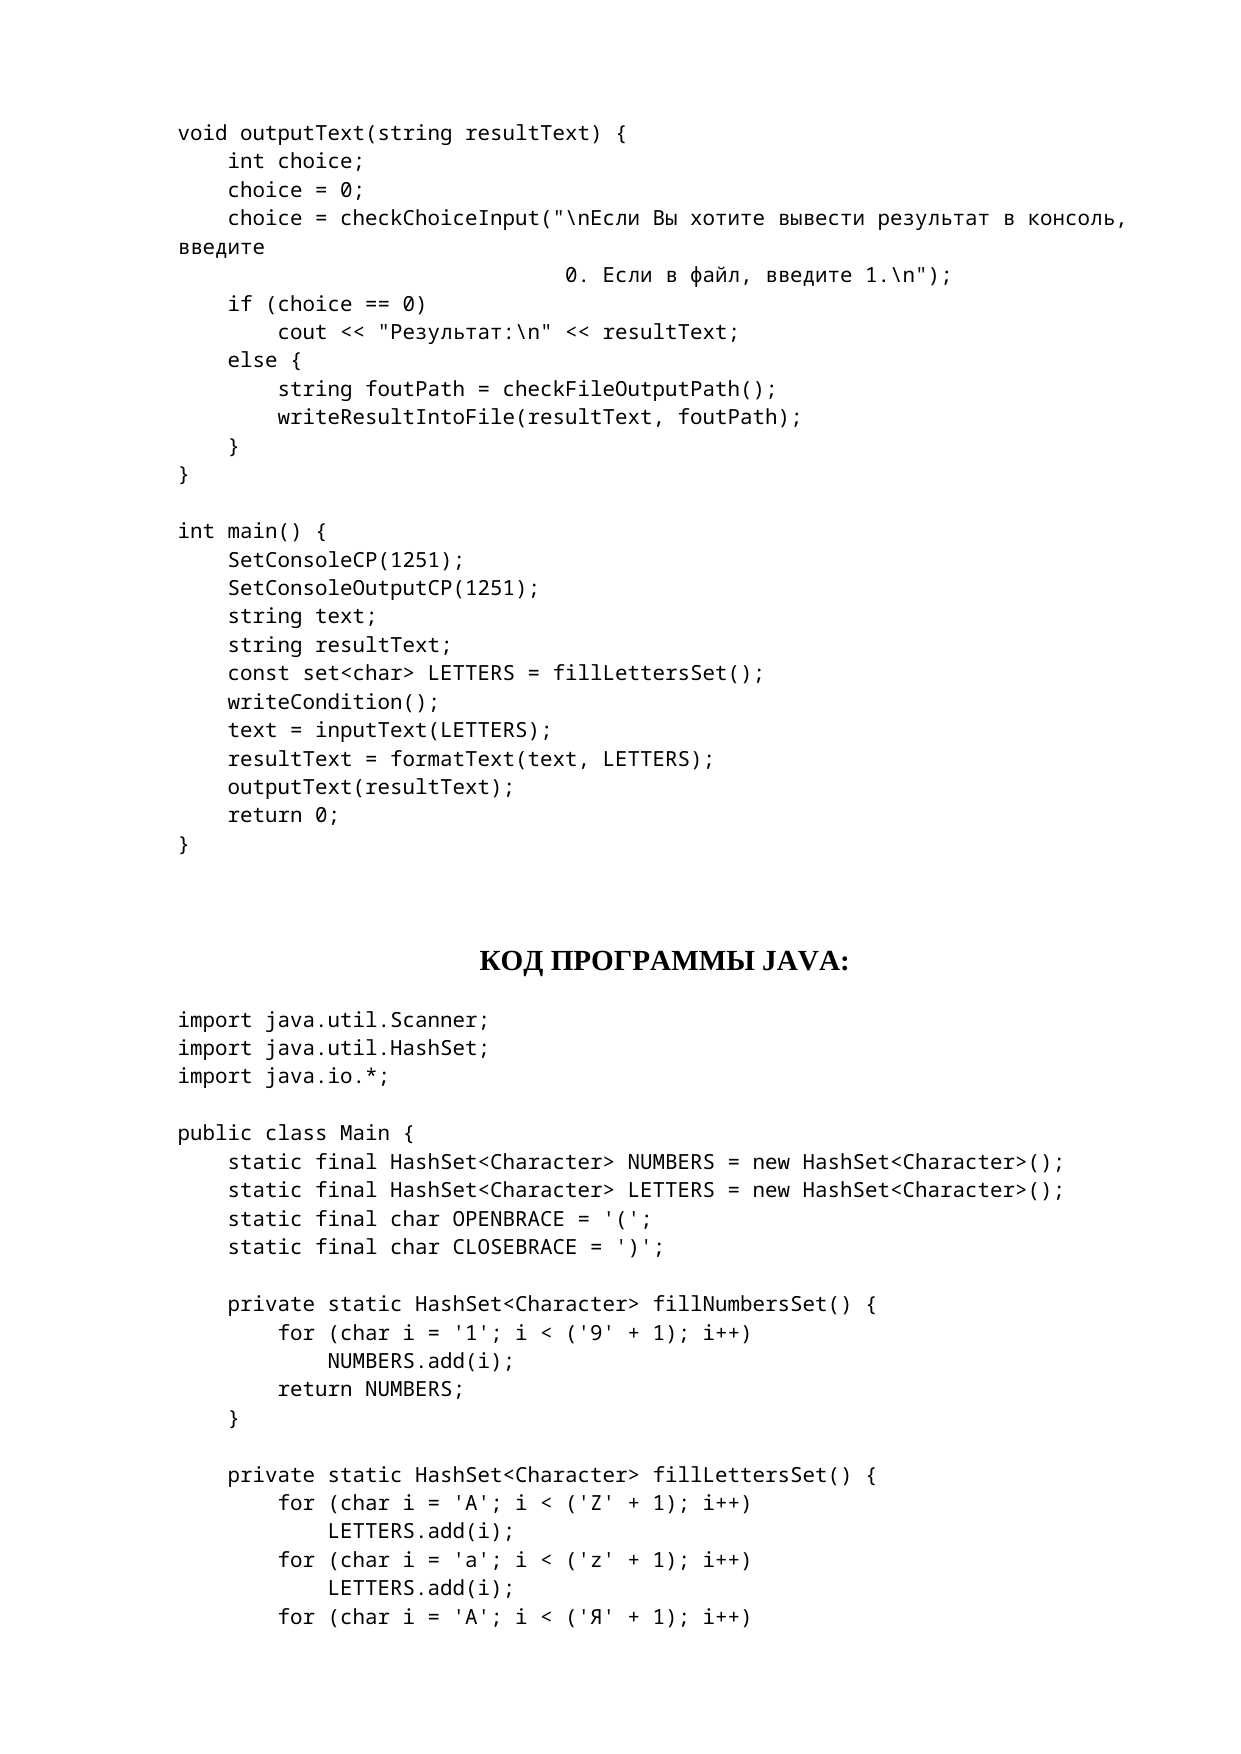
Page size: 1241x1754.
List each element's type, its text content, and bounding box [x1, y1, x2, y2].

text public class Main { [177, 1118, 1152, 1147]
text SetConsoleCP(1251); [177, 545, 1152, 573]
text const set<char> LETTERS = fillLettersSet(); [177, 658, 1152, 687]
text resultText = formatText(text, LETTERS); [177, 744, 1152, 772]
text for (char i = 'a'; i < ('z' + 1); i++) [177, 1545, 1152, 1573]
text static final HashSet<Character> LETTERS = new HashSet<Character>(); [177, 1175, 1152, 1204]
text text = inputText(LETTERS); [177, 715, 1152, 744]
text КОД ПРОГРАММЫ JAVA: [177, 943, 1152, 976]
text outputText(resultText); [177, 772, 1152, 801]
text if (choice == 0) [177, 289, 1152, 317]
text LETTERS.add(i); [177, 1517, 1152, 1545]
text import java.util.Scanner; [177, 1005, 1152, 1033]
text 0. Если в файл, введите 1.\n"); [177, 260, 1152, 289]
text import java.util.HashSet; [177, 1033, 1152, 1062]
text } [177, 829, 1152, 857]
text private static HashSet<Character> fillNumbersSet() { [177, 1289, 1152, 1318]
text int main() { [177, 516, 1152, 545]
text static final char CLOSEBRACE = ')'; [177, 1232, 1152, 1261]
text cout << "Результат:\n" << resultText; [177, 317, 1152, 346]
text string text; [177, 602, 1152, 630]
text static final HashSet<Character> NUMBERS = new HashSet<Character>(); [177, 1147, 1152, 1175]
text choice = 0; [177, 175, 1152, 203]
text else { [177, 346, 1152, 374]
text writeCondition(); [177, 687, 1152, 715]
text string resultText; [177, 630, 1152, 658]
text string foutPath = checkFileOutputPath(); [177, 374, 1152, 402]
text } [177, 431, 1152, 459]
text private static HashSet<Character> fillLettersSet() { [177, 1460, 1152, 1488]
text for (char i = 'A'; i < ('Z' + 1); i++) [177, 1488, 1152, 1517]
text for (char i = 'А'; i < ('Я' + 1); i++) [177, 1602, 1152, 1630]
text int choice; [177, 147, 1152, 175]
text choice = checkChoiceInput("\nЕсли Вы хотите вывести результат в консоль, введите [177, 203, 1152, 260]
text for (char i = '1'; i < ('9' + 1); i++) [177, 1318, 1152, 1346]
text writeResultIntoFile(resultText, foutPath); [177, 402, 1152, 431]
text NUMBERS.add(i); [177, 1346, 1152, 1374]
text } [177, 459, 1152, 488]
text } [177, 1403, 1152, 1431]
text return NUMBERS; [177, 1374, 1152, 1403]
text LETTERS.add(i); [177, 1573, 1152, 1602]
text void outputText(string resultText) { [177, 118, 1152, 147]
text SetConsoleOutputCP(1251); [177, 573, 1152, 602]
text static final char OPENBRACE = '('; [177, 1204, 1152, 1232]
text return 0; [177, 801, 1152, 829]
text import java.io.*; [177, 1062, 1152, 1090]
